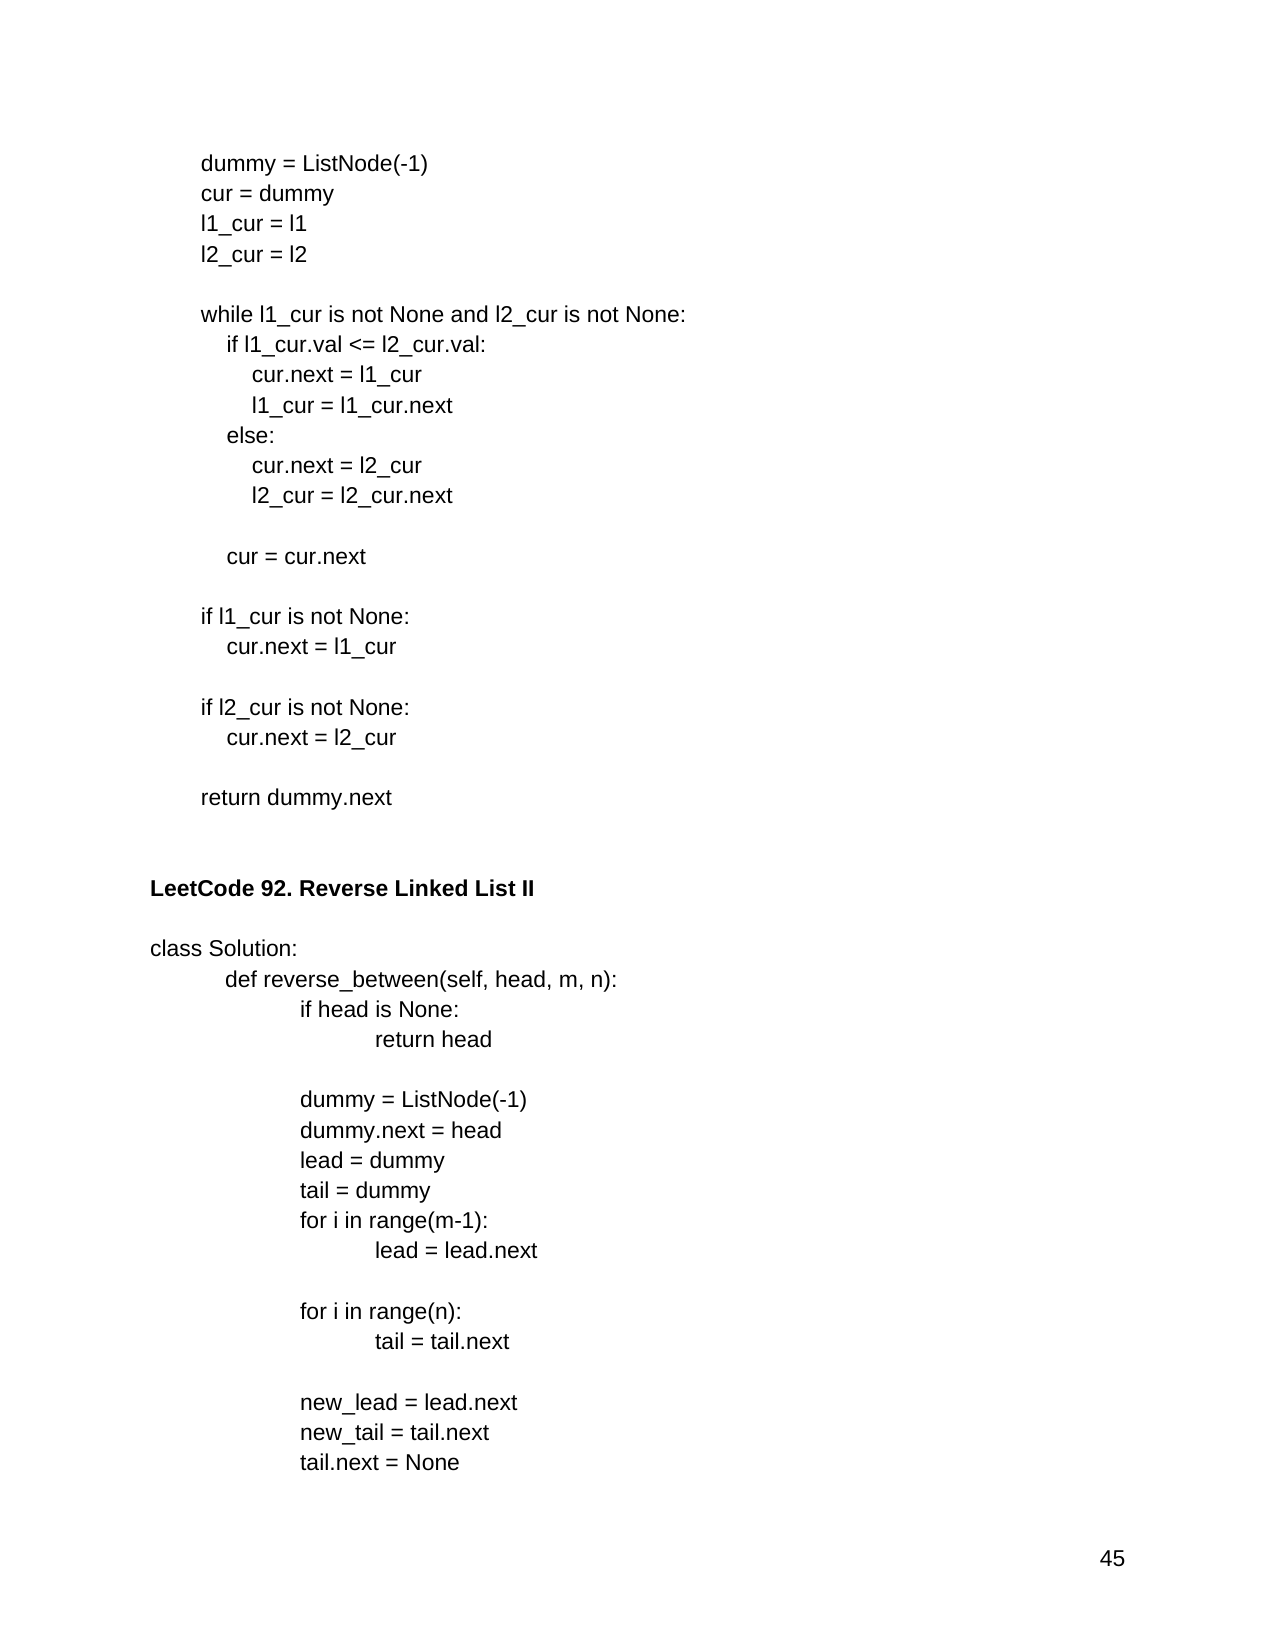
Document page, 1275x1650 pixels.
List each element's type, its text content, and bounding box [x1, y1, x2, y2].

text l2_cur = l2 [150, 241, 1125, 267]
text tail = dummy [150, 1177, 1125, 1203]
text cur = dummy [150, 180, 1125, 207]
text LeetCode 92. Reverse Linked List II [150, 875, 1125, 901]
text return dummy.next [150, 784, 1125, 811]
text dummy = ListNode(-1) [150, 1086, 1125, 1113]
text l2_cur = l2_cur.next [150, 482, 1125, 509]
text lead = dummy [150, 1147, 1125, 1173]
text else: [150, 422, 1125, 448]
text while l1_cur is not None and l2_cur is not None: [150, 301, 1125, 327]
text new_lead = lead.next [150, 1388, 1125, 1415]
text cur.next = l2_cur [150, 452, 1125, 478]
text if head is None: [150, 996, 1125, 1022]
text if l1_cur.val <= l2_cur.val: [150, 331, 1125, 358]
text class Solution: [150, 935, 1125, 962]
text for i in range(m-1): [150, 1207, 1125, 1234]
text tail = tail.next [150, 1328, 1125, 1354]
text cur.next = l1_cur [150, 633, 1125, 660]
text tail.next = None [150, 1449, 1125, 1475]
text cur.next = l2_cur [150, 724, 1125, 750]
text dummy = ListNode(-1) [150, 150, 1125, 176]
text if l1_cur is not None: [150, 603, 1125, 629]
text return head [150, 1026, 1125, 1052]
text new_tail = tail.next [150, 1419, 1125, 1445]
text for i in range(n): [150, 1298, 1125, 1324]
text if l2_cur is not None: [150, 694, 1125, 720]
text l1_cur = l1_cur.next [150, 392, 1125, 418]
text lead = lead.next [150, 1237, 1125, 1264]
text cur.next = l1_cur [150, 361, 1125, 388]
text l1_cur = l1 [150, 210, 1125, 237]
text dummy.next = head [150, 1117, 1125, 1143]
text def reverse_between(self, head, m, n): [150, 966, 1125, 992]
text cur = cur.next [150, 543, 1125, 569]
